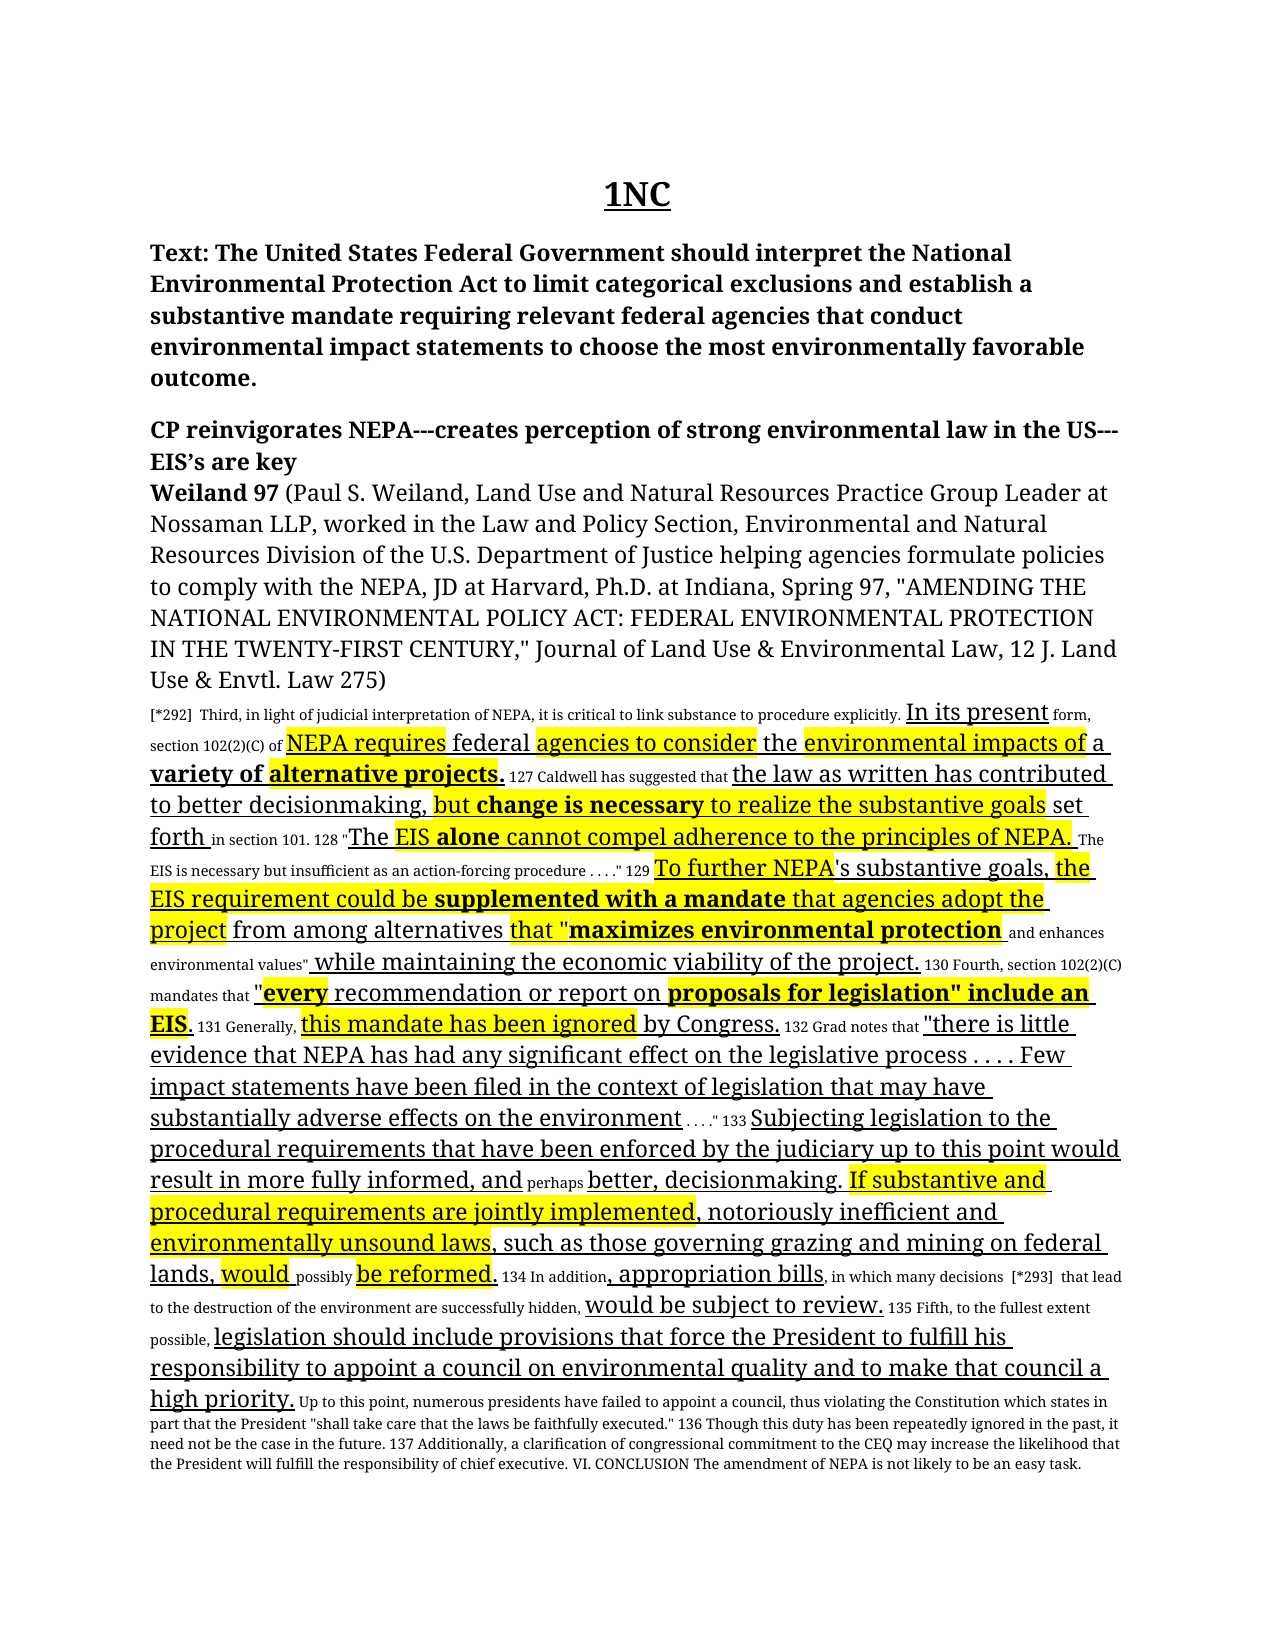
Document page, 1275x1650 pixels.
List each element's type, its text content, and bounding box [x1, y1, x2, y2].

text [150, 695, 1125, 1474]
text Weiland 97 (Paul S. Weiland, Land Use and Natural Resources Practice Group Leader at Nossaman LLP, worked in the Law and Policy Section, Environmental and Natural Resources Division of the U.S. Department of Justice helping agencies formulate policies to comply with the NEPA, JD at Harvard, Ph.D. at Indiana, Spring 97, "AMENDING THE NATIONAL ENVIRONMENTAL POLICY ACT: FEDERAL ENVIRONMENTAL PROTECTION IN THE TWENTY-FIRST CENTURY," Journal of Land Use & Environmental Law, 12 J. Land Use & Envtl. Law 275) [150, 477, 1125, 695]
subtitle CP reinvigorates NEPA---creates perception of strong environmental law in the US---EIS’s are key [150, 414, 1125, 477]
subtitle 1NC [150, 171, 1125, 216]
subtitle Text: The United States Federal Government should interpret the National Environmental Protection Act to limit categorical exclusions and establish a substantive mandate requiring relevant federal agencies that conduct environmental impact statements to choose the most environmentally favorable outcome. [150, 237, 1125, 393]
